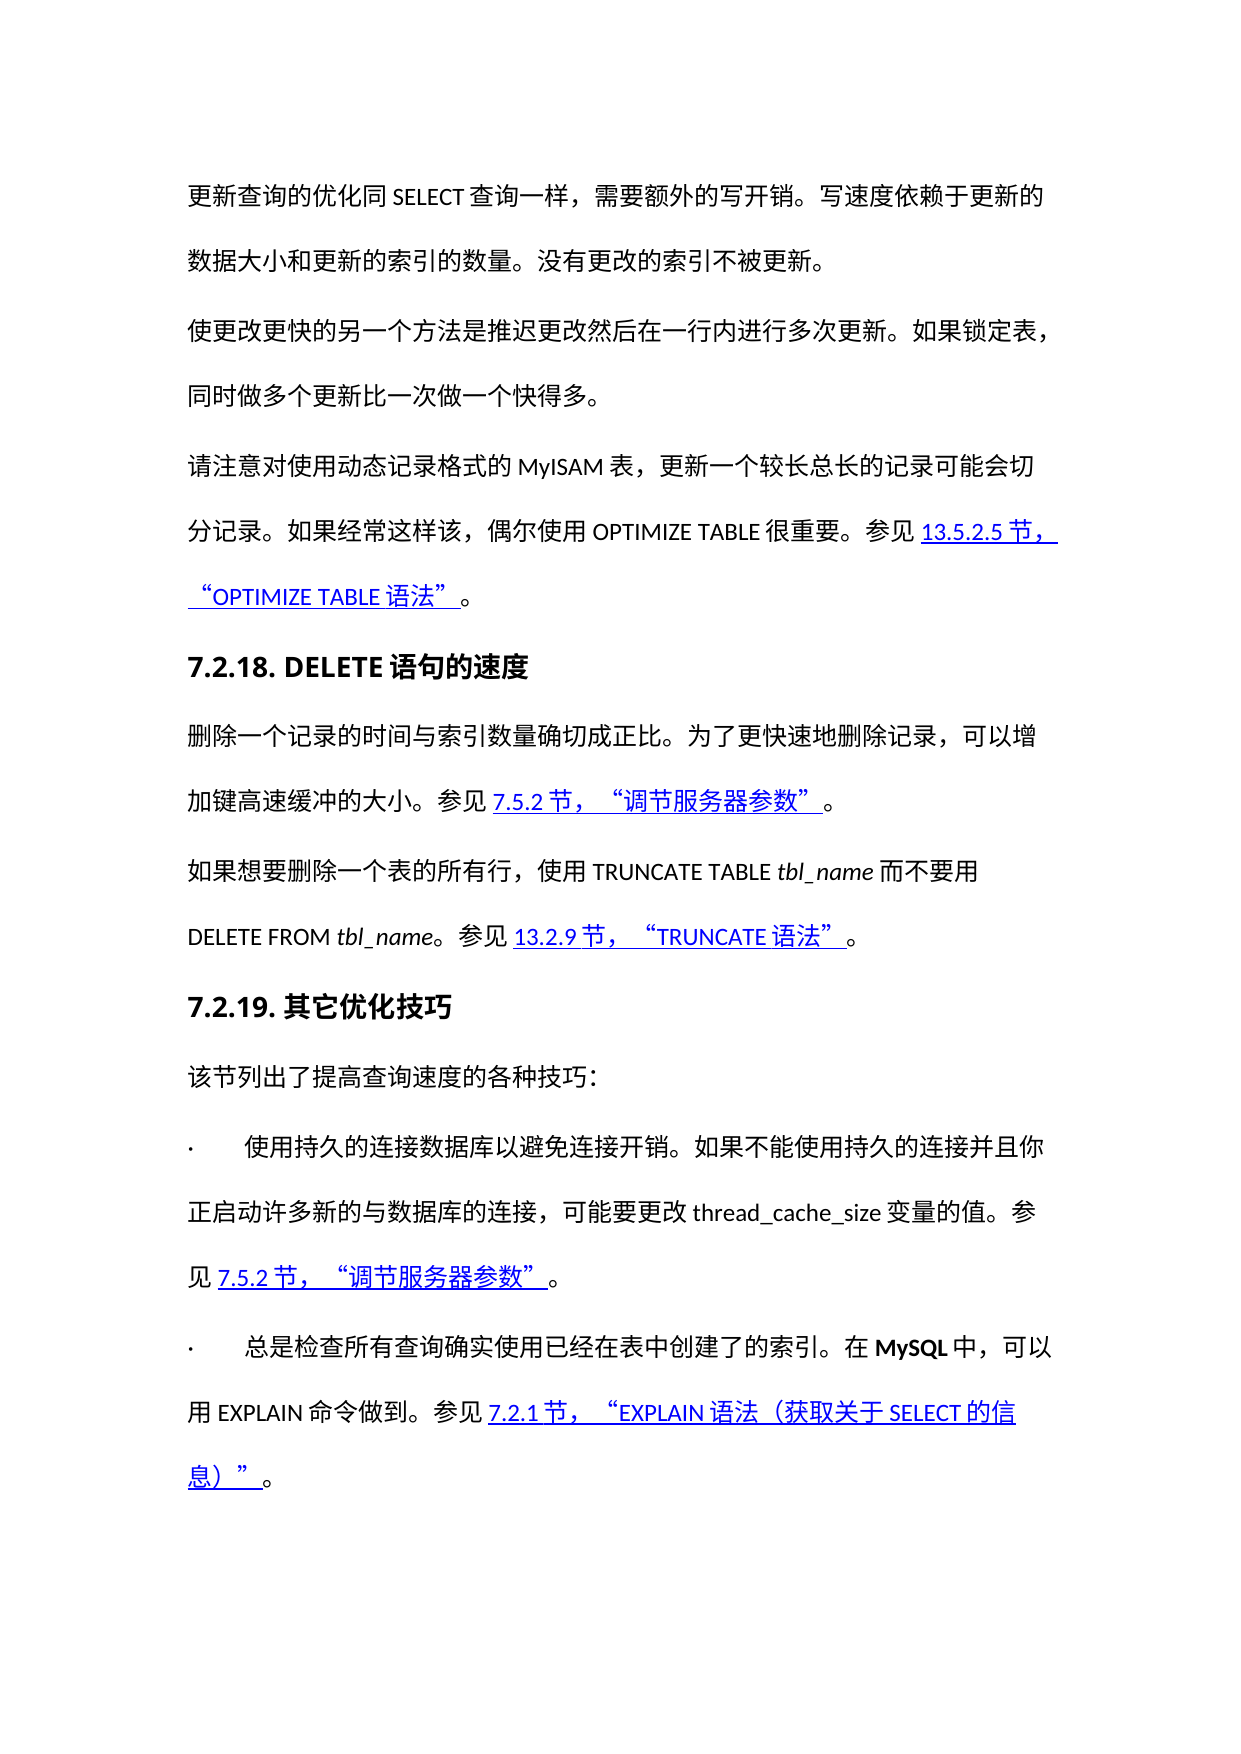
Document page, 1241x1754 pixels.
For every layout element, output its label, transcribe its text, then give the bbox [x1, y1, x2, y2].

text 删除一个记录的时间与索引数量确切成正比。为了更快速地删除记录，可以增加键高速缓冲的大小。参见7.5.2节，“调节服务器参数”。 [187, 702, 1053, 832]
subtitle 7.2.18. DELETE语句的速度 [187, 632, 1053, 697]
text · 使用持久的连接数据库以避免连接开销。如果不能使用持久的连接并且你正启动许多新的与数据库的连接，可能要更改thread_cache_size变量的值。参见7.5.2节，“调节服务器参数”。 [187, 1113, 1053, 1308]
text 更新查询的优化同SELECT查询一样，需要额外的写开销。写速度依赖于更新的数据大小和更新的索引的数量。没有更改的索引不被更新。 [187, 162, 1053, 292]
text 如果想要删除一个表的所有行，使用TRUNCATE TABLE tbl_name 而不要用DELETE FROM tbl_name。参见13.2.9节，“TRUNCATE语法”。 [187, 837, 1053, 967]
text · 总是检查所有查询确实使用已经在表中创建了的索引。在MySQL中，可以用EXPLAIN命令做到。参见7.2.1节，“EXPLAIN语法（获取关于SELECT的信息）”。 [187, 1313, 1053, 1508]
text 该节列出了提高查询速度的各种技巧： [187, 1043, 1053, 1108]
text 使更改更快的另一个方法是推迟更改然后在一行内进行多次更新。如果锁定表，同时做多个更新比一次做一个快得多。 [187, 297, 1053, 427]
text 请注意对使用动态记录格式的MyISAM表，更新一个较长总长的记录可能会切分记录。如果经常这样该，偶尔使用OPTIMIZE TABLE很重要。参见13.5.2.5节，“OPTIMIZE TABLE语法”。 [187, 432, 1053, 627]
subtitle 7.2.19. 其它优化技巧 [187, 973, 1053, 1038]
